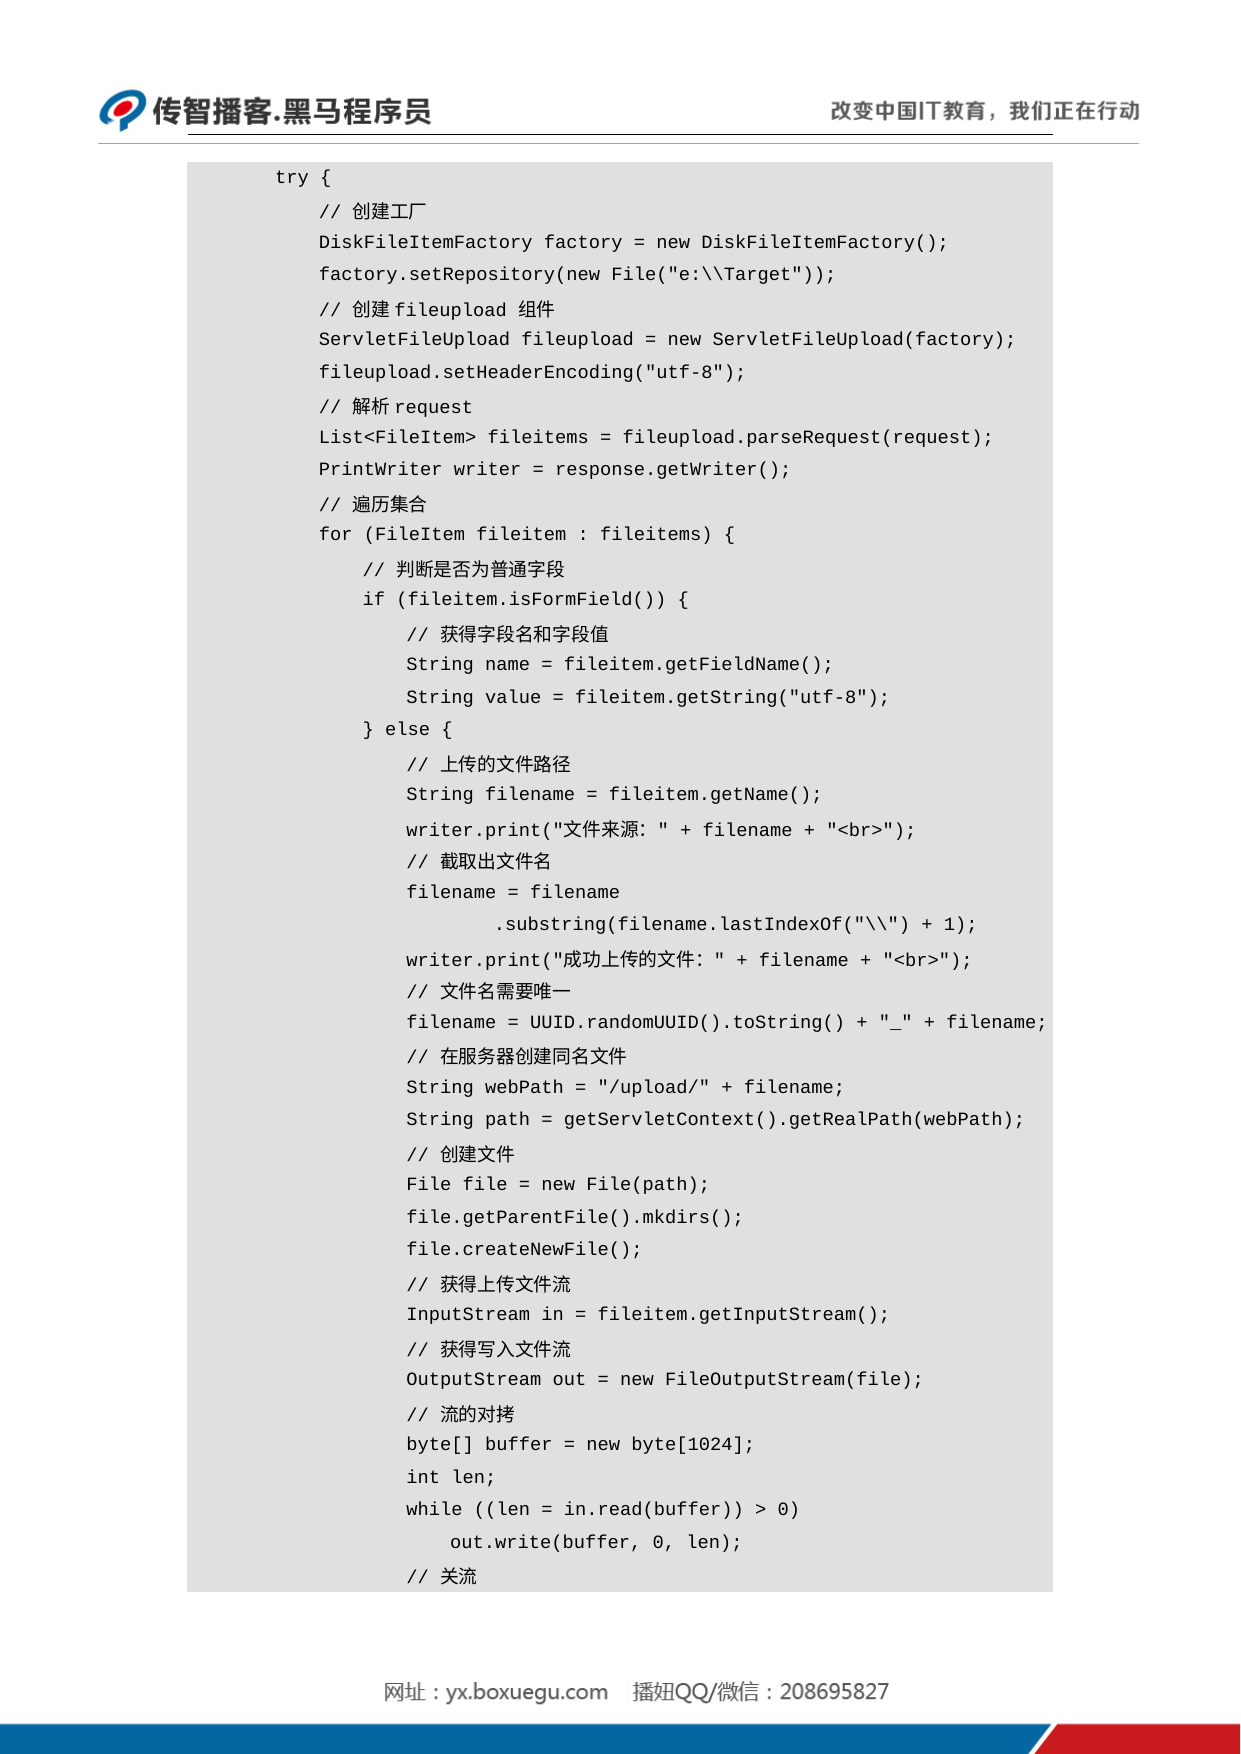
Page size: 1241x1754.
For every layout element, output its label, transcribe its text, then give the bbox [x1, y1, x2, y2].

text while ((len = in.read(buffer)) > 0) [187, 1494, 1053, 1527]
text String webPath = "/upload/" + filename; [187, 1072, 1053, 1104]
text } else { [187, 714, 1053, 747]
text fileupload.setHeaderEncoding("utf-8"); [187, 357, 1053, 389]
text // 创建工厂 [187, 194, 1053, 227]
text byte[] buffer = new byte[1024]; [187, 1429, 1053, 1462]
text try { [187, 162, 1053, 194]
text String path = getServletContext().getRealPath(webPath); [187, 1104, 1053, 1137]
text List<FileItem> fileitems = fileupload.parseRequest(request); [187, 422, 1053, 454]
text // 获得上传文件流 [187, 1267, 1053, 1299]
text factory.setRepository(new File("e:\\Target")); [187, 259, 1053, 292]
text int len; [187, 1462, 1053, 1494]
text File file = new File(path); [187, 1169, 1053, 1202]
text // 遍历集合 [187, 487, 1053, 519]
text String name = fileitem.getFieldName(); [187, 649, 1053, 682]
text if (fileitem.isFormField()) { [187, 584, 1053, 617]
text file.createNewFile(); [187, 1234, 1053, 1267]
text ServletFileUpload fileupload = new ServletFileUpload(factory); [187, 324, 1053, 357]
text // 解析 request [187, 389, 1053, 422]
text writer.print("成功上传的文件：" + filename + "<br>"); [187, 942, 1053, 974]
text // 获得字段名和字段值 [187, 617, 1053, 649]
text filename = filename [187, 877, 1053, 909]
text InputStream in = fileitem.getInputStream(); [187, 1299, 1053, 1332]
text // 判断是否为普通字段 [187, 552, 1053, 584]
picture [0, 1607, 1241, 1754]
text String filename = fileitem.getName(); [187, 779, 1053, 812]
text // 截取出文件名 [187, 844, 1053, 877]
text OutputStream out = new FileOutputStream(file); [187, 1364, 1053, 1397]
text out.write(buffer, 0, len); [187, 1527, 1053, 1559]
text .substring(filename.lastIndexOf("\\") + 1); [187, 909, 1053, 942]
text // 上传的文件路径 [187, 747, 1053, 779]
text // 流的对拷 [187, 1397, 1053, 1429]
text // 创建 fileupload 组件 [187, 292, 1053, 324]
text file.getParentFile().mkdirs(); [187, 1202, 1053, 1234]
picture [0, 3, 1241, 152]
text // 在服务器创建同名文件 [187, 1039, 1053, 1072]
text // 获得写入文件流 [187, 1332, 1053, 1364]
text filename = UUID.randomUUID().toString() + "_" + filename; [187, 1007, 1053, 1039]
text writer.print("文件来源：" + filename + "<br>"); [187, 812, 1053, 844]
text DiskFileItemFactory factory = new DiskFileItemFactory(); [187, 227, 1053, 259]
text for (FileItem fileitem : fileitems) { [187, 519, 1053, 552]
text PrintWriter writer = response.getWriter(); [187, 454, 1053, 487]
text // 关流 [187, 1559, 1053, 1592]
text // 文件名需要唯一 [187, 974, 1053, 1007]
text String value = fileitem.getString("utf-8"); [187, 682, 1053, 714]
text // 创建文件 [187, 1137, 1053, 1169]
